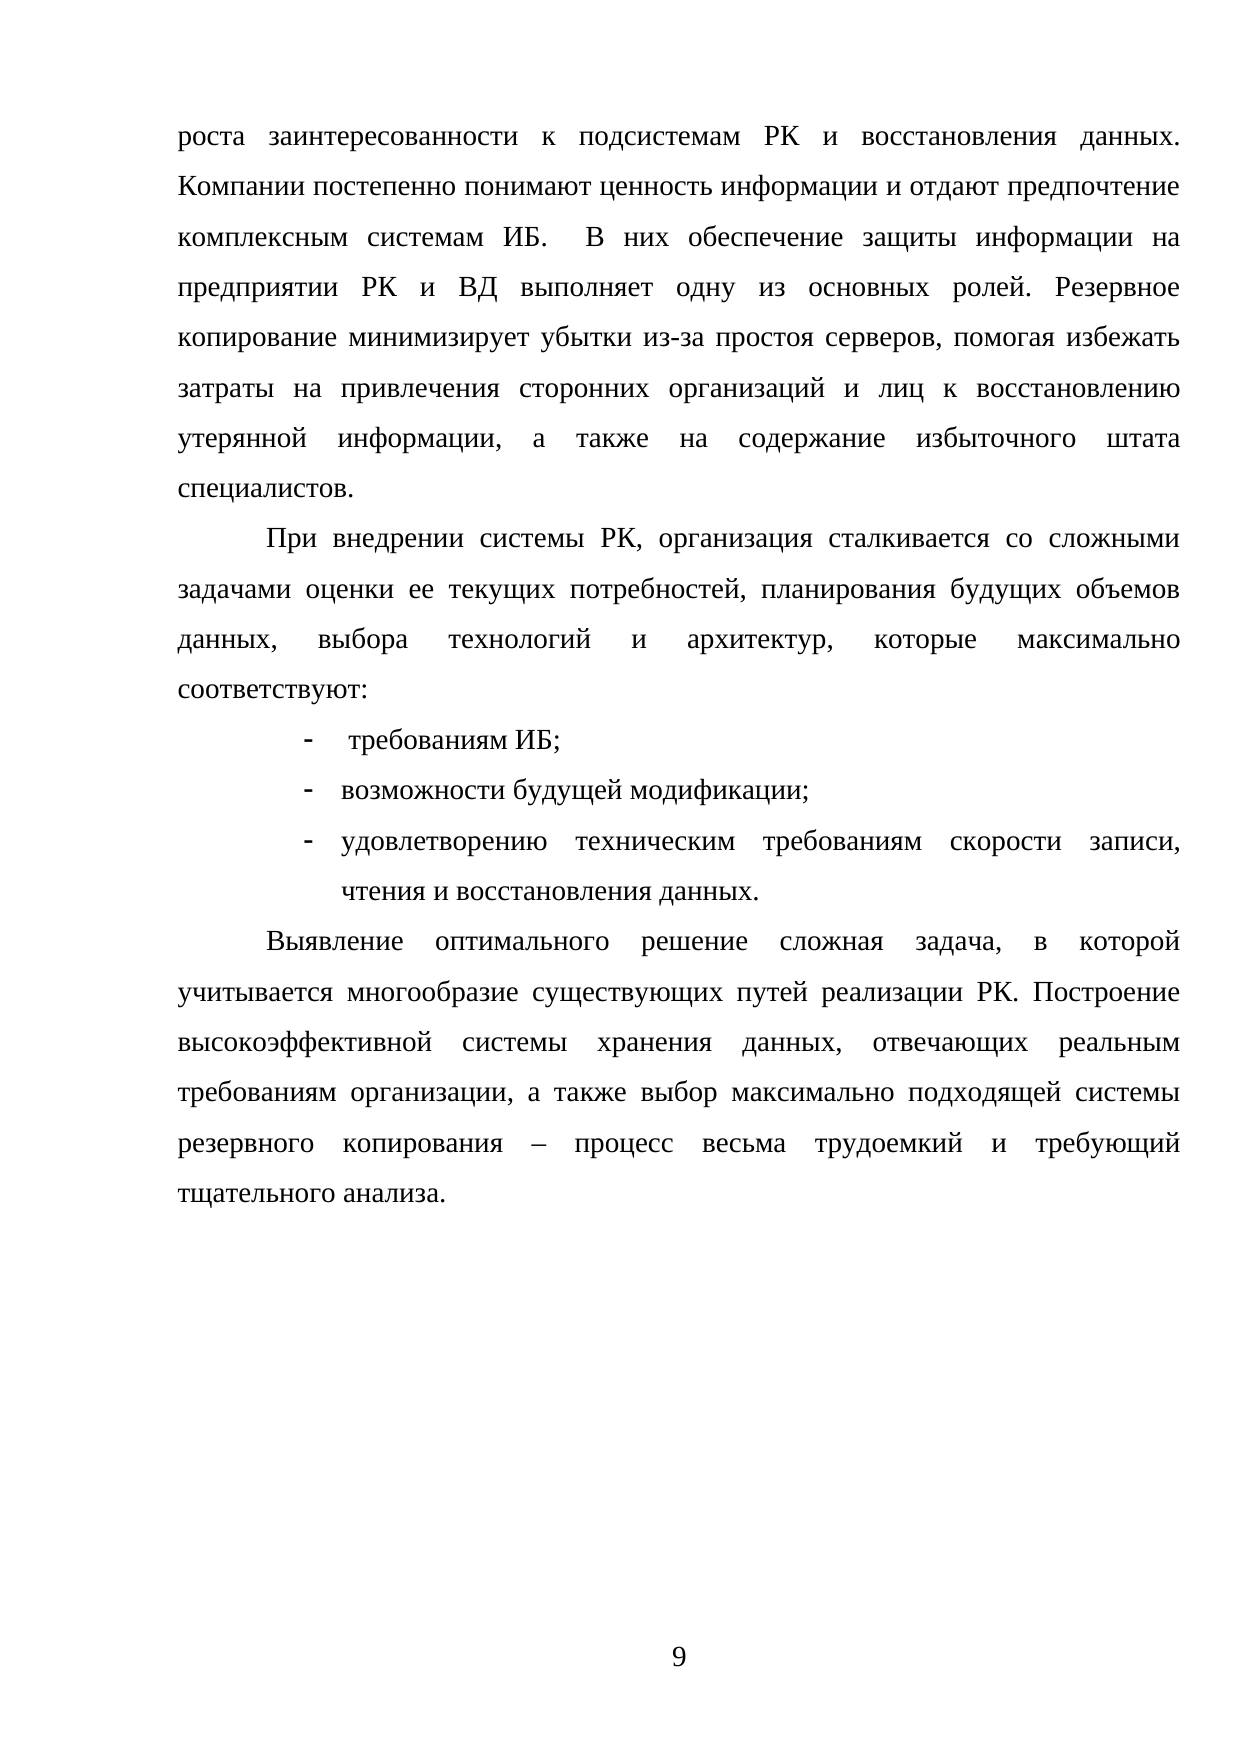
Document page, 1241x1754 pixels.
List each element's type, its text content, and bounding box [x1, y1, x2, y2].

list возможности будущей модификации; [303, 772, 1181, 806]
list удовлетворению техническим требованиям скорости записи, чтения и восстановления данных. [303, 823, 1181, 907]
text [177, 118, 1181, 504]
text Выявление оптимального решение сложная задача, в которой учитывается многообразие существующих путей реализации РК. Построение высокоэффективной системы хранения данных, отвечающих реальным требованиям организации, а также выбор максимально подходящей системы резервного копирования – процесс весьма трудоемкий и требующий тщательного анализа. [177, 923, 1181, 1208]
text При внедрении системы РК, организация сталкивается со сложными задачами оценки ее текущих потребностей, планирования будущих объемов данных, выбора технологий и архитектур, которые максимально соответствуют: [177, 521, 1181, 705]
list требованиям ИБ; [303, 722, 1181, 756]
